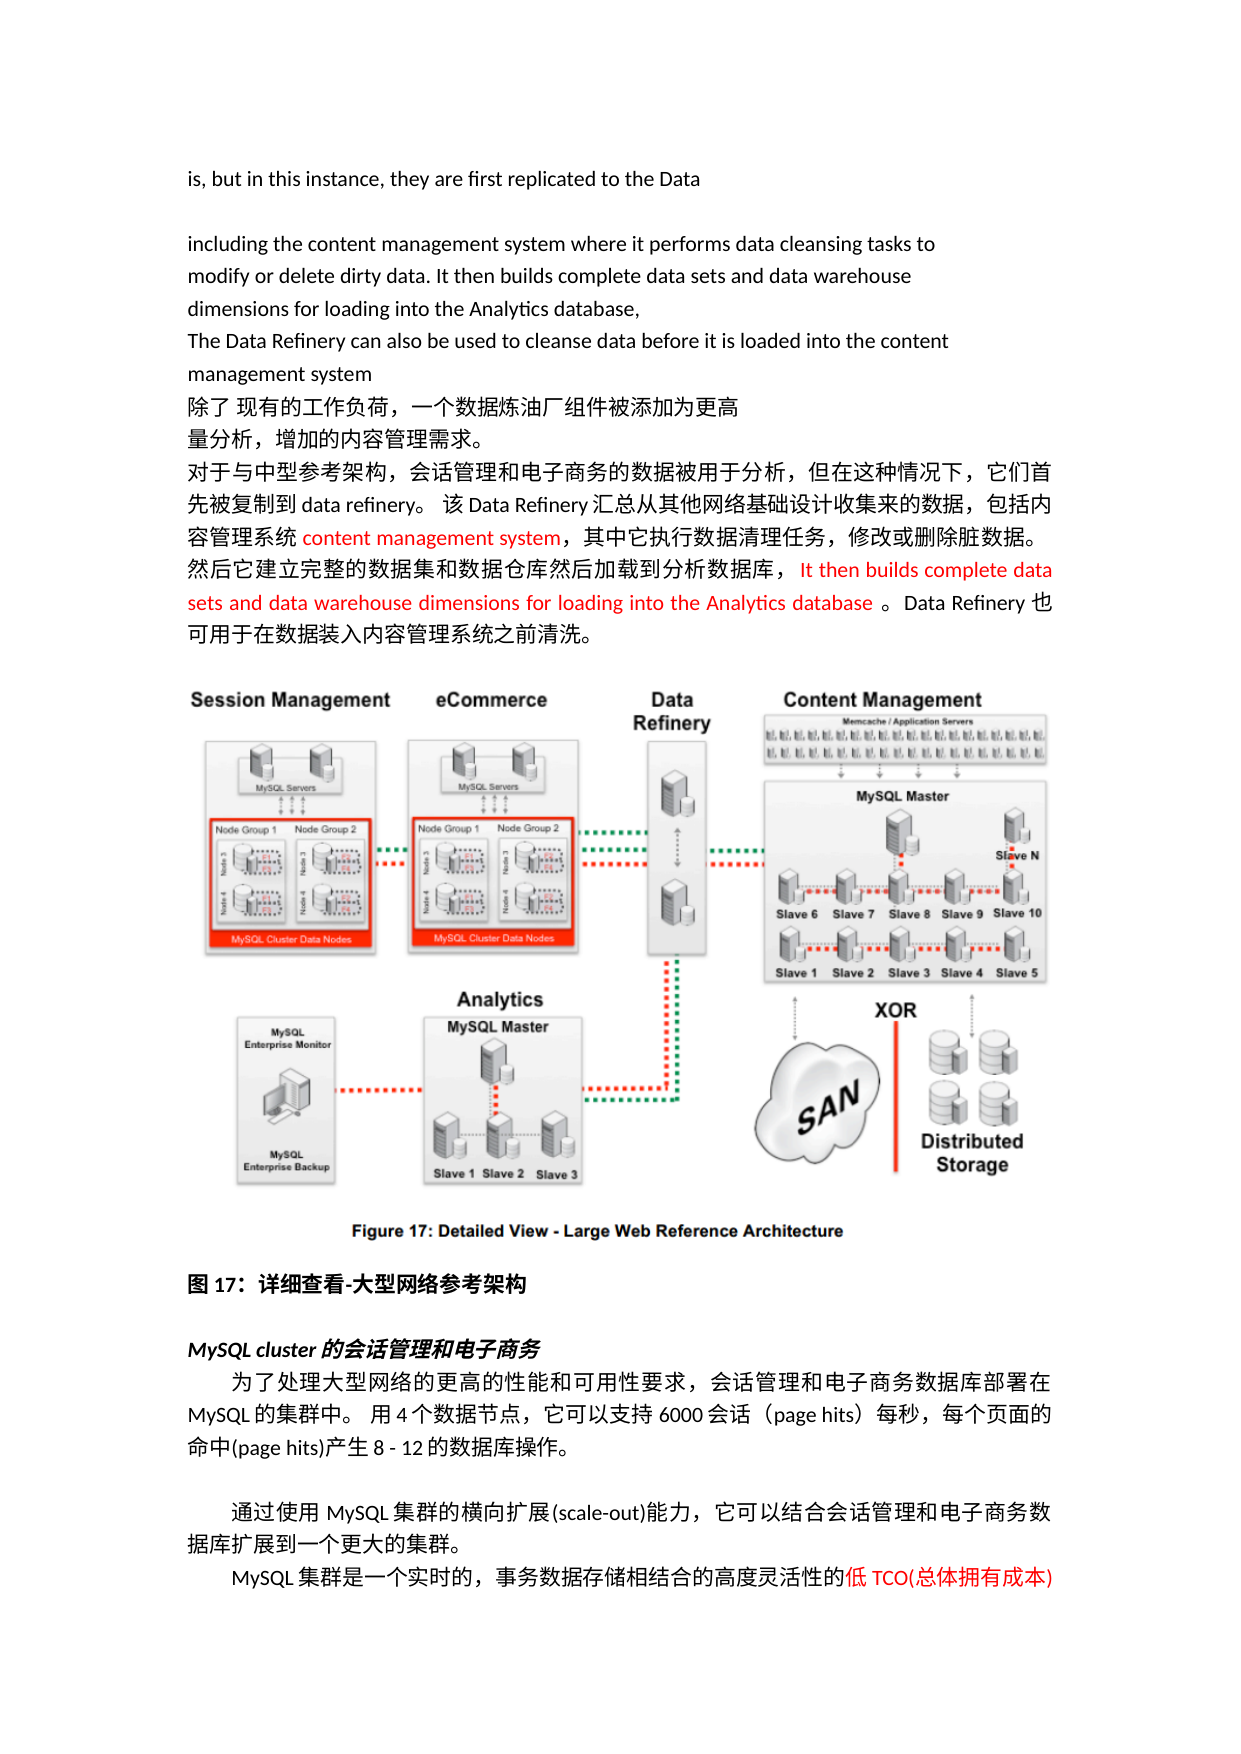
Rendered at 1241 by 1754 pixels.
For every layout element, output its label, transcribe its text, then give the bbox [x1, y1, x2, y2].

text management system [187, 357, 1053, 389]
text 量分析，增加的内容管理需求。 [187, 422, 1053, 454]
text 图17：详细查看-大型网络参考架构 [187, 1267, 1053, 1299]
text 为了处理大型网络的更高的性能和可用性要求，会话管理和电子商务数据库部署在MySQL的集群中。 用4个数据节点，它可以支持6000会话（page hits）每秒，每个页面的命中(page hits)产生8 - 12的数据库操作。 [187, 1364, 1053, 1462]
text modify or delete dirty data. It then builds complete data sets and data warehouse [187, 259, 1053, 292]
text 对于与中型参考架构，会话管理和电子商务的数据被用于分析，但在这种情况下，它们首先被复制到data refinery。 该Data Refinery汇总从其他网络基础设计收集来的数据，包括内容管理系统content management system，其中它执行数据清理任务，修改或删除脏数据。 然后它建立完整的数据集和数据仓库然后加载到分析数据库，It then builds complete data sets and data warehouse dimensions for loading into the Analytics database 。Data Refinery也可用于在数据装入内容管理系统之前清洗。 [187, 454, 1053, 649]
text is, but in this instance, they are first replicated to the Data [187, 162, 1053, 194]
text 除了 ​​现有的工作负荷，一个数据炼油厂组件被添加为更高 [187, 389, 1053, 422]
picture [187, 682, 1053, 1245]
text MySQL cluster的会话管理和电子商务 [187, 1332, 1053, 1364]
text including the content management system where it performs data cleansing tasks to [187, 227, 1053, 259]
text dimensions for loading into the Analytics database, [187, 292, 1053, 324]
text The Data Refinery can also be used to cleanse data before it is loaded into the content [187, 324, 1053, 357]
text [187, 1559, 1053, 1592]
text 通过使用MySQL集群的横向扩展(scale-out)能力，它可以结合会话管理和电子商务数据库扩展到一个更大的集群。 [187, 1494, 1053, 1559]
